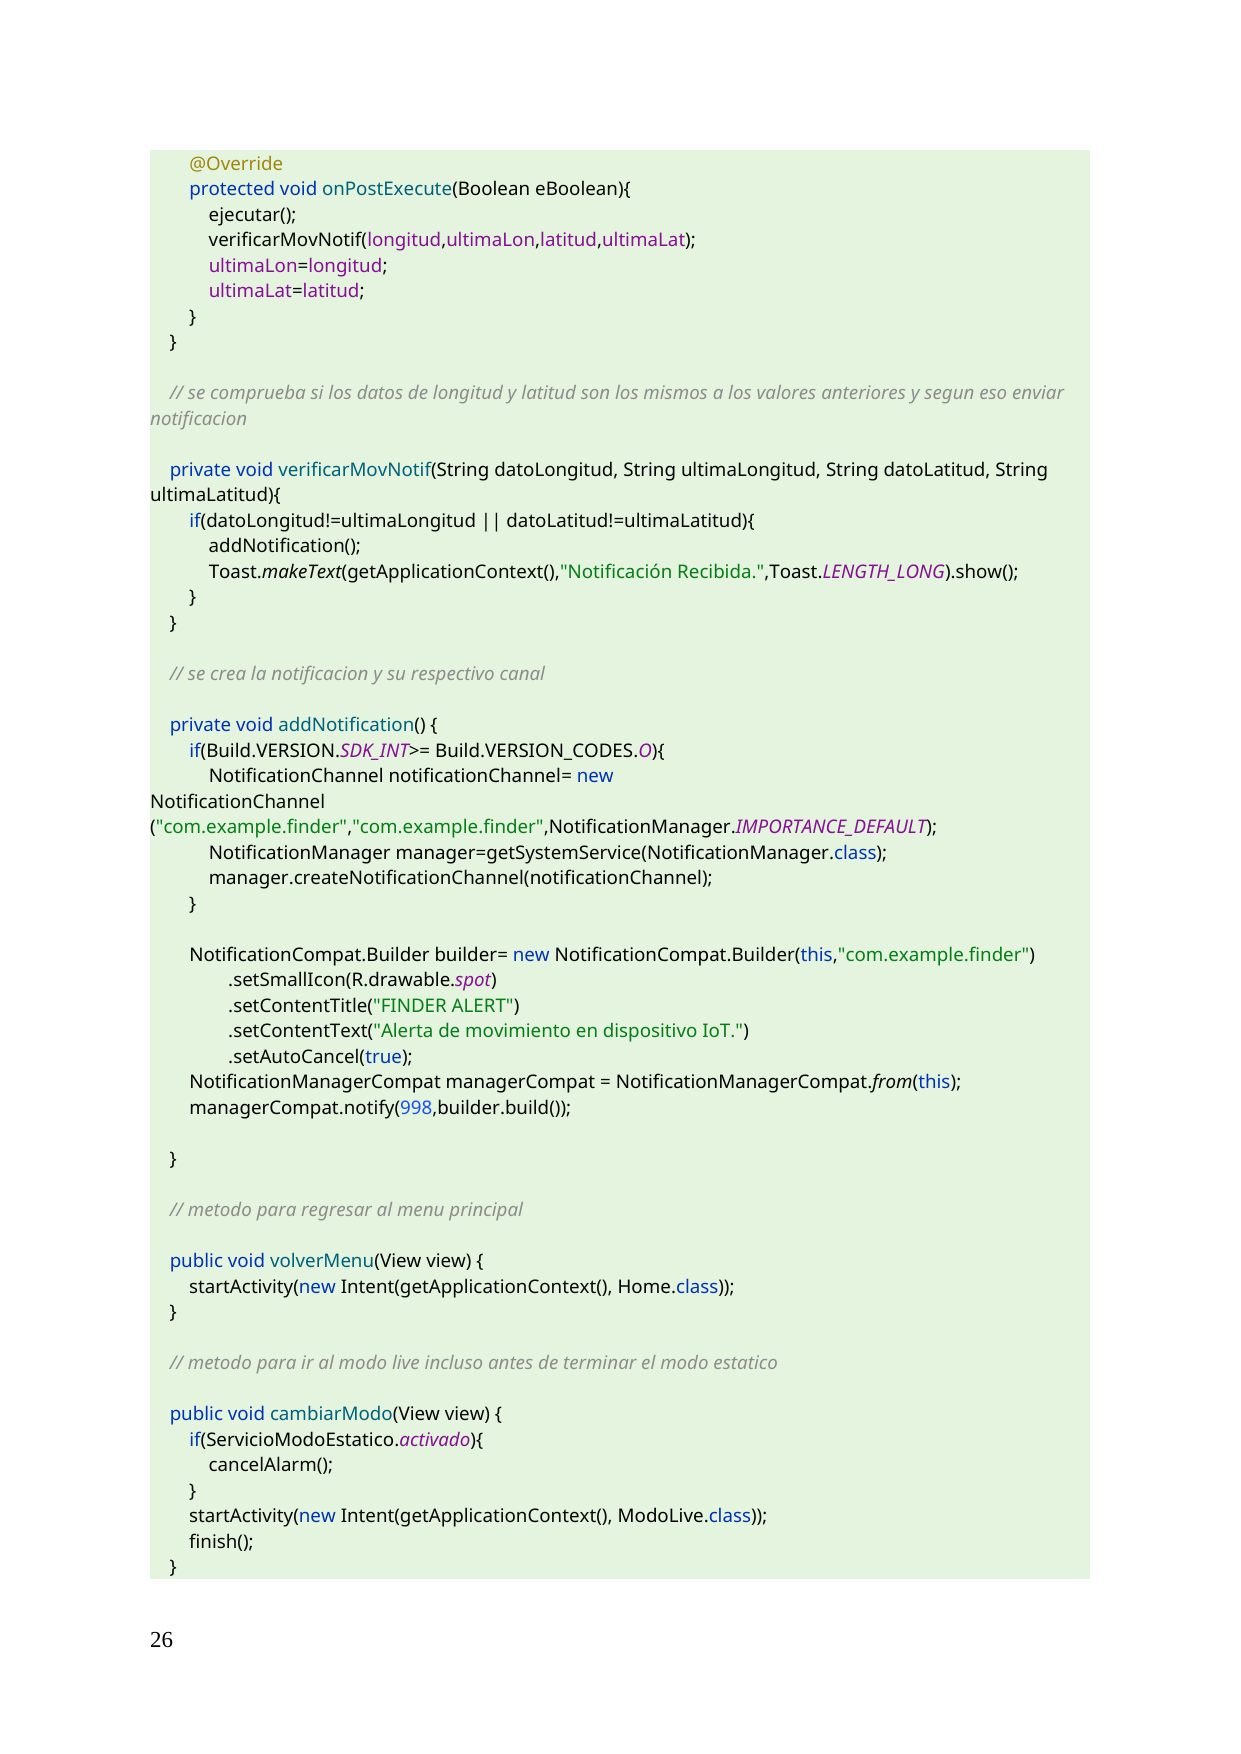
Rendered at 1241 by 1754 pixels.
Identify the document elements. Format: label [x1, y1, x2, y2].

picture [385, 184, 392, 193]
text [150, 150, 1090, 1579]
